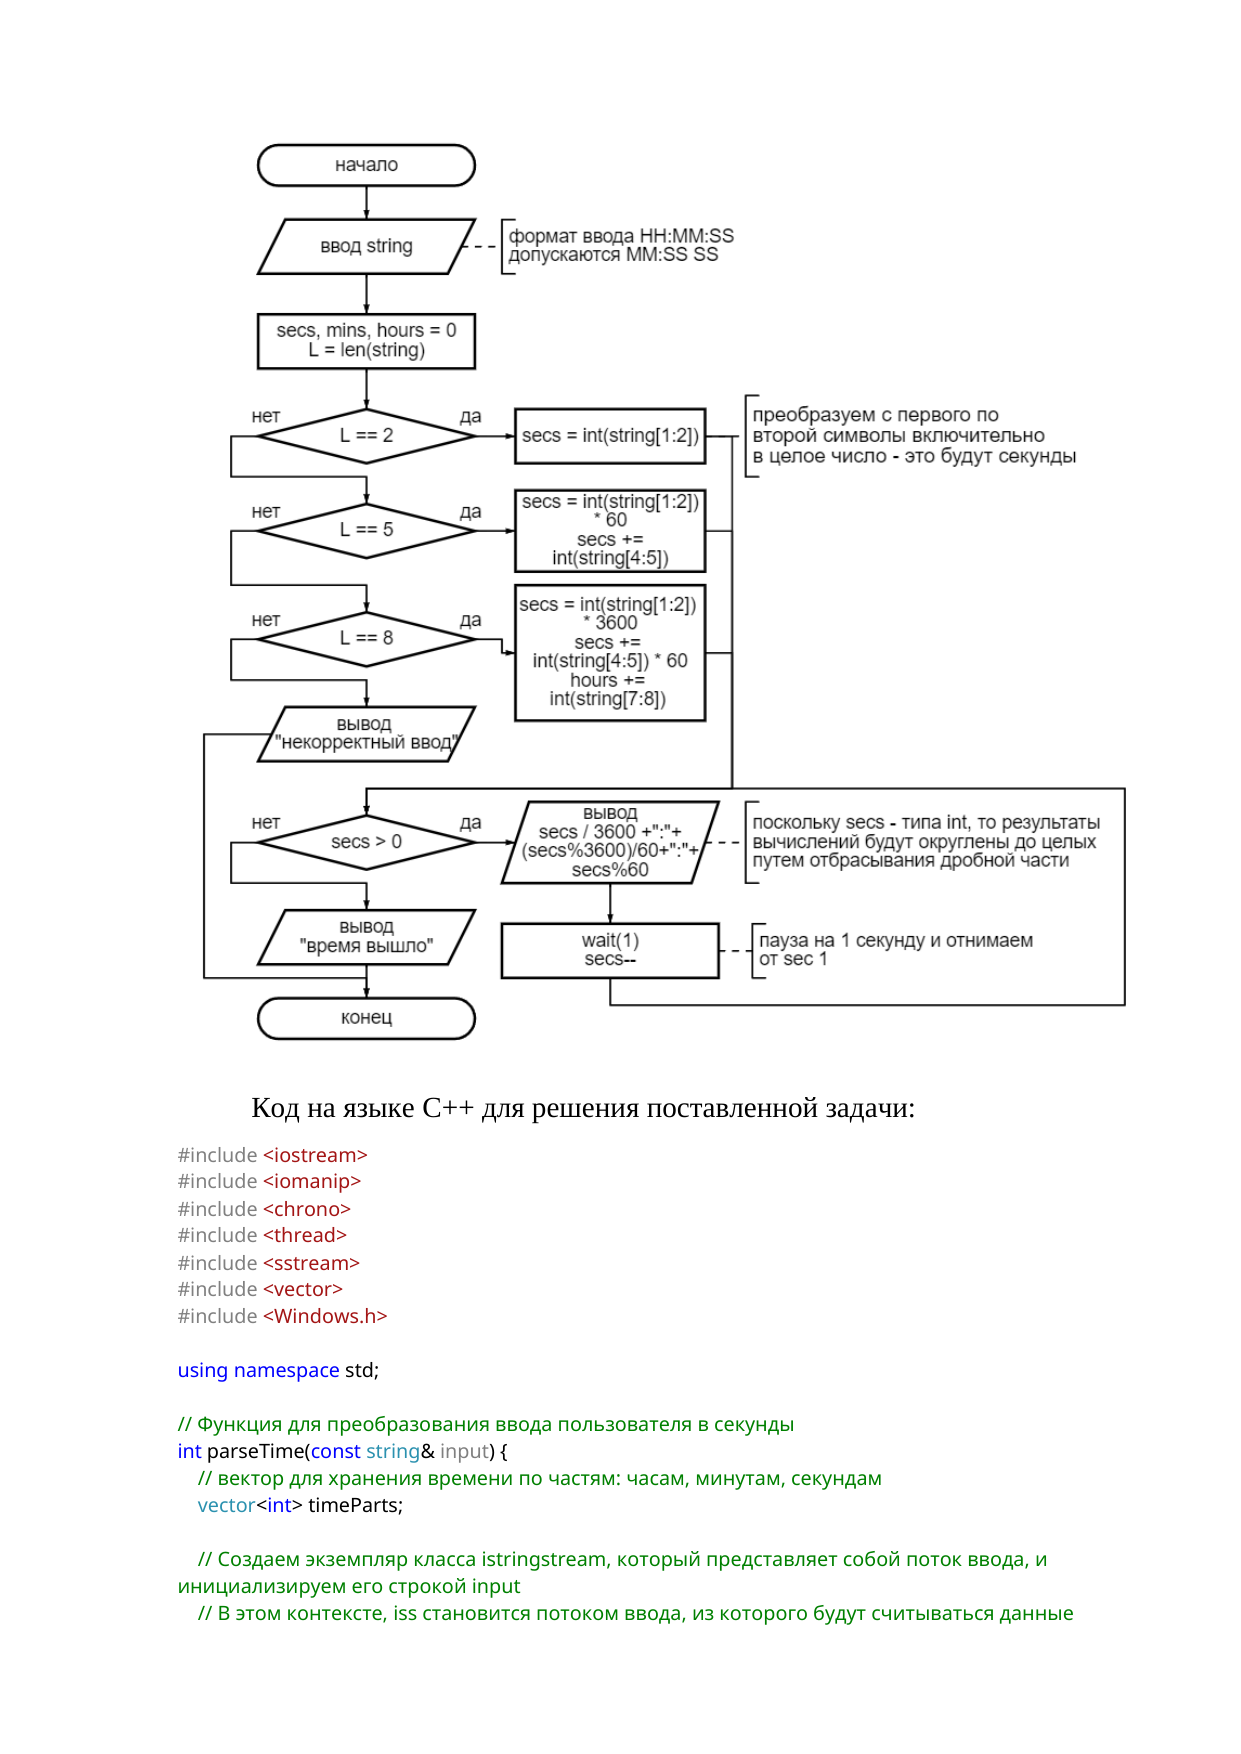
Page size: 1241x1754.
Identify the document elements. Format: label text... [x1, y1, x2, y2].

text int parseTime(const string& input) { [177, 1438, 1152, 1464]
picture [177, 118, 1152, 1066]
text #include <iomanip> [177, 1168, 1152, 1195]
text #include <vector> [177, 1276, 1152, 1303]
text #include <chrono> [177, 1195, 1152, 1222]
text Код на языке C++ для решения поставленной задачи: [177, 1091, 1152, 1124]
text #include <thread> [177, 1222, 1152, 1249]
text // В этом контексте, iss становится потоком ввода, из которого будут считываться данные [177, 1599, 1152, 1626]
text // Функция для преобразования ввода пользователя в секунды [177, 1411, 1152, 1438]
text // вектор для хранения времени по частям: часам, минутам, секундам [177, 1464, 1152, 1492]
text using namespace std; [177, 1357, 1152, 1384]
text #include <Windows.h> [177, 1303, 1152, 1330]
text // Создаем экземпляр класса istringstream, который представляет собой поток ввода, и инициализируем его строкой input [177, 1546, 1152, 1599]
text #include <iostream> [177, 1141, 1152, 1168]
text #include <sstream> [177, 1249, 1152, 1276]
text vector<int> timeParts; [177, 1492, 1152, 1518]
